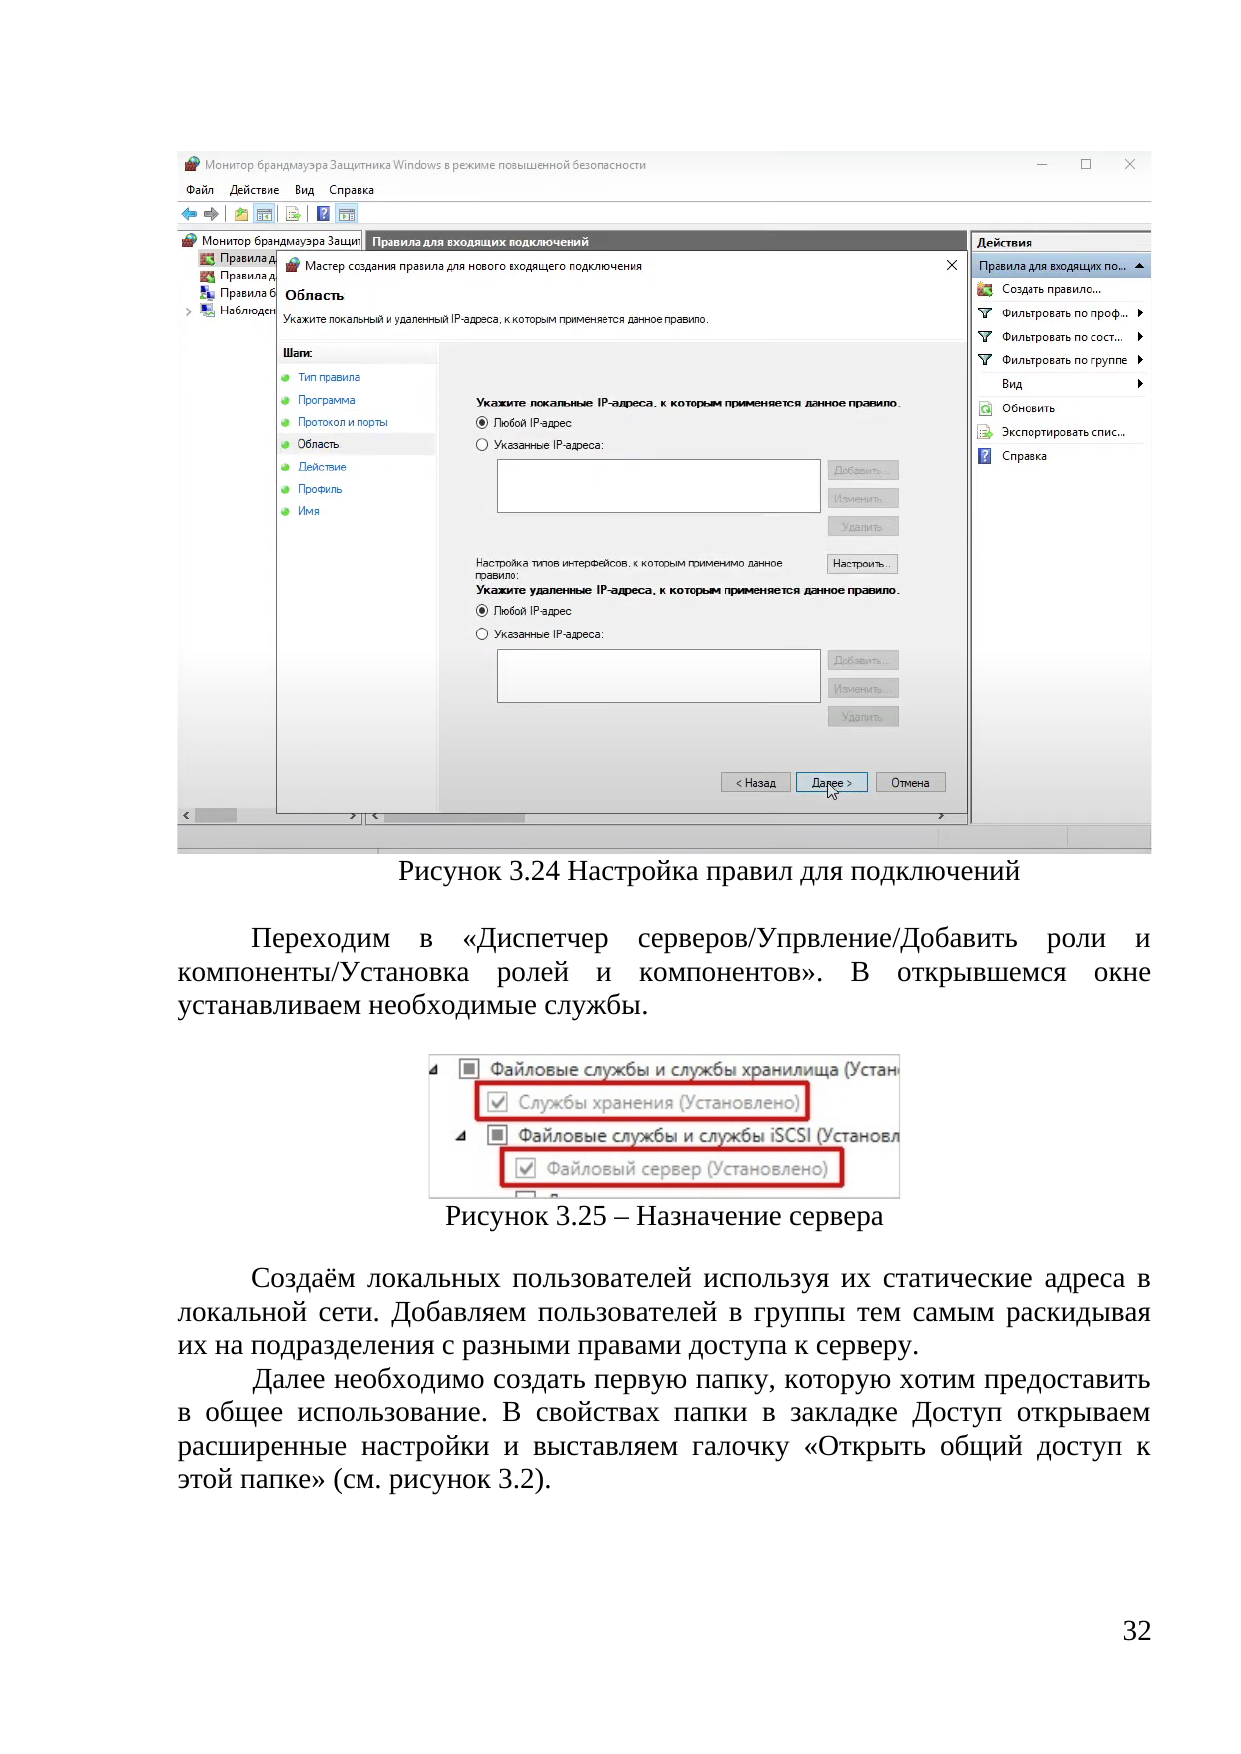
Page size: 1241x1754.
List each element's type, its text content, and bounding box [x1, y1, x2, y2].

picture [428, 1054, 901, 1199]
text Переходим в «Диспетчер серверов/Упрвление/Добавить роли и компоненты/Установка ролей и компонентов». В открывшемся окне устанавливаем необходимые службы. [177, 920, 1152, 1021]
text Создаём локальных пользователей используя их статические адреса в локальной сети. Добавляем пользователей в группы тем самым раскидывая их на подразделения с разными правами доступа к серверу. [177, 1260, 1152, 1361]
picture [177, 151, 1152, 854]
text Рисунок 3.25 – Назначение сервера [177, 1198, 1152, 1232]
text Рисунок 3.24 Настройка правил для подключений [177, 854, 1152, 887]
text Далее необходимо создать первую папку, которую хотим предоставить в общее использование. В свойствах папки в закладке Доступ открываем расширенные настройки и выставляем галочку «Открыть общий доступ к этой папке» (см. рисунок 3.2). [177, 1361, 1152, 1495]
